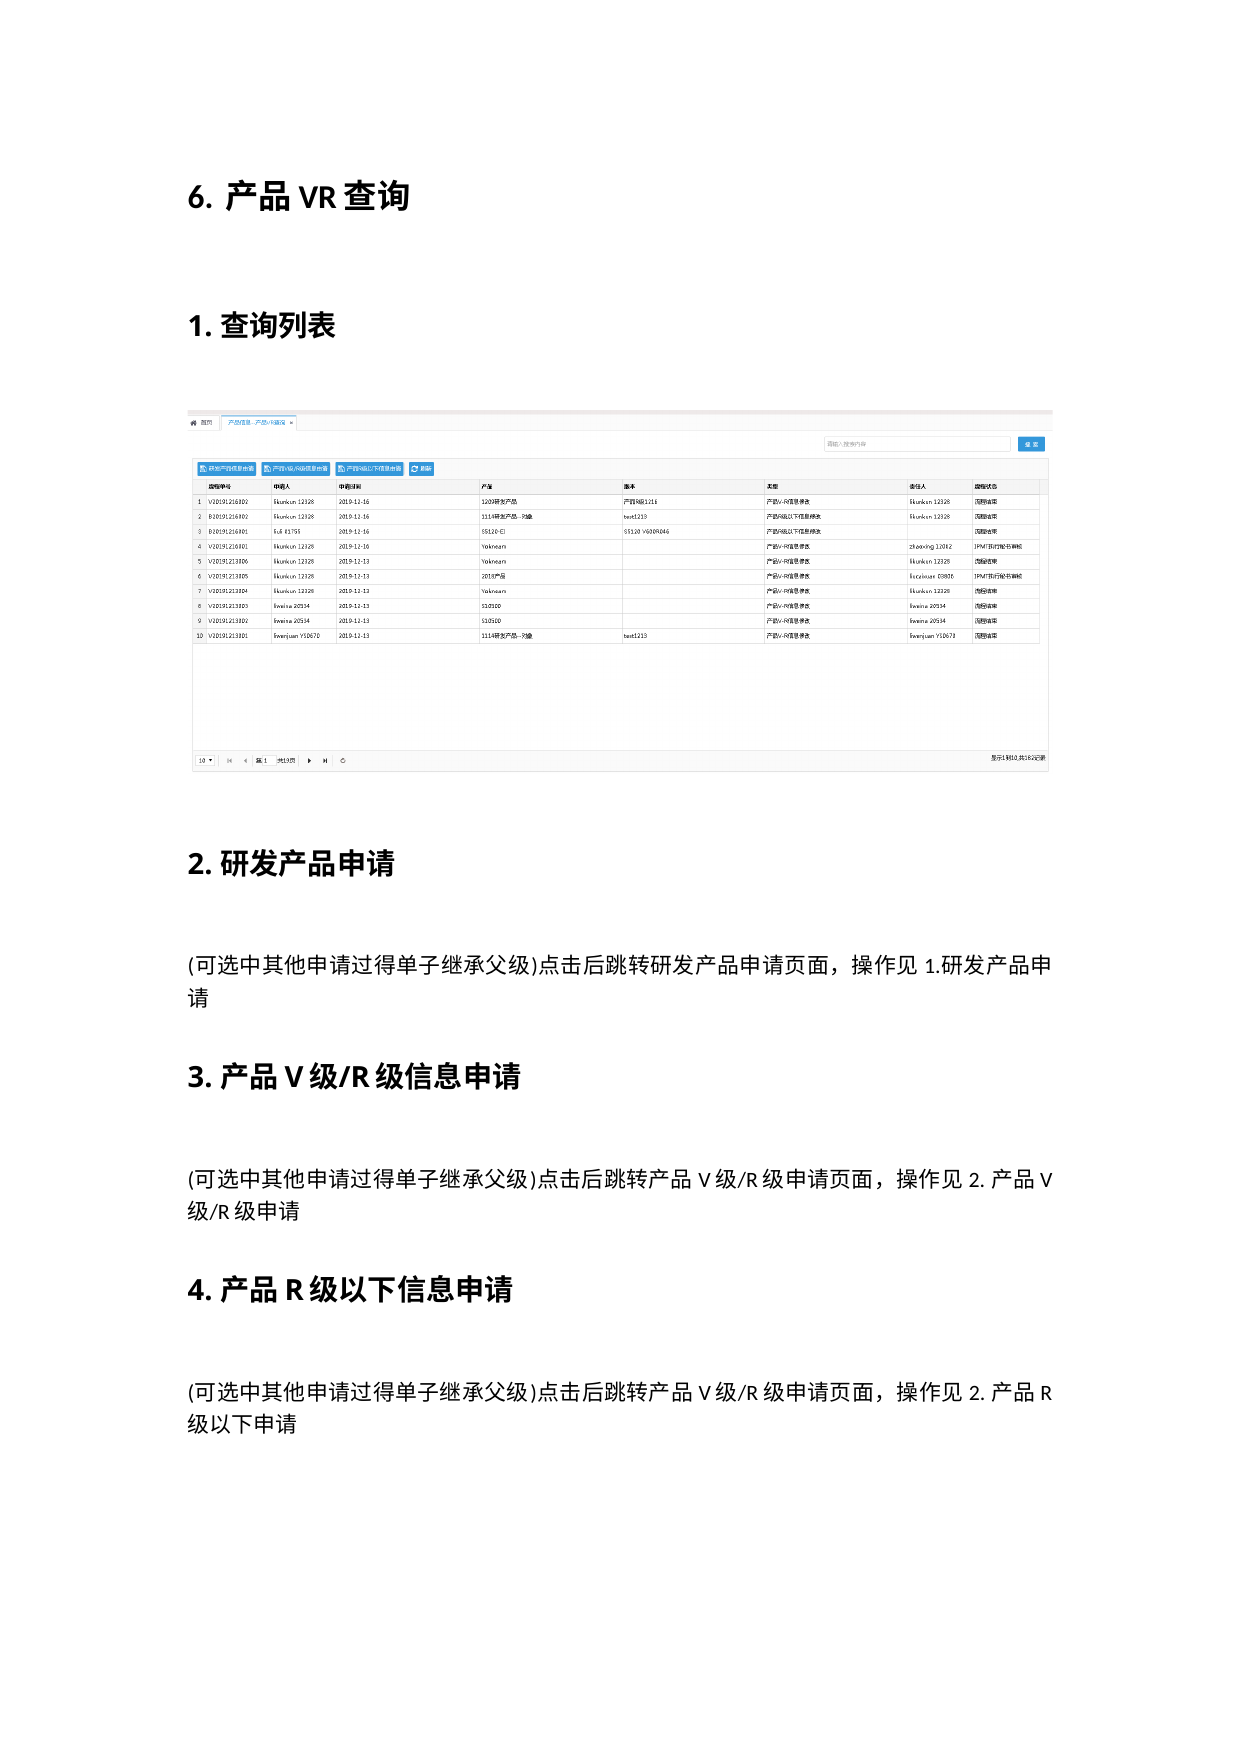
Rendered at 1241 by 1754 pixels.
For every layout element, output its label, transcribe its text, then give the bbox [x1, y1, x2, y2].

subtitle 1. 查询列表 [187, 291, 1053, 356]
text (可选中其他申请过得单子继承父级)点击后跳转研发产品申请页面，操作见1.研发产品申请 [187, 948, 1053, 1013]
text (可选中其他申请过得单子继承父级)点击后跳转产品V级/R级申请页面，操作见2. 产品R级以下申请 [187, 1374, 1053, 1439]
subtitle 2. 研发产品申请 [187, 829, 1053, 894]
picture [187, 410, 1053, 774]
subtitle 4. 产品R级以下信息申请 [187, 1255, 1053, 1320]
subtitle 产品VR查询 [187, 162, 1053, 227]
text (可选中其他申请过得单子继承父级)点击后跳转产品V级/R级申请页面，操作见2. 产品V级/R级申请 [187, 1161, 1053, 1226]
subtitle 3. 产品V级/R级信息申请 [187, 1042, 1053, 1107]
